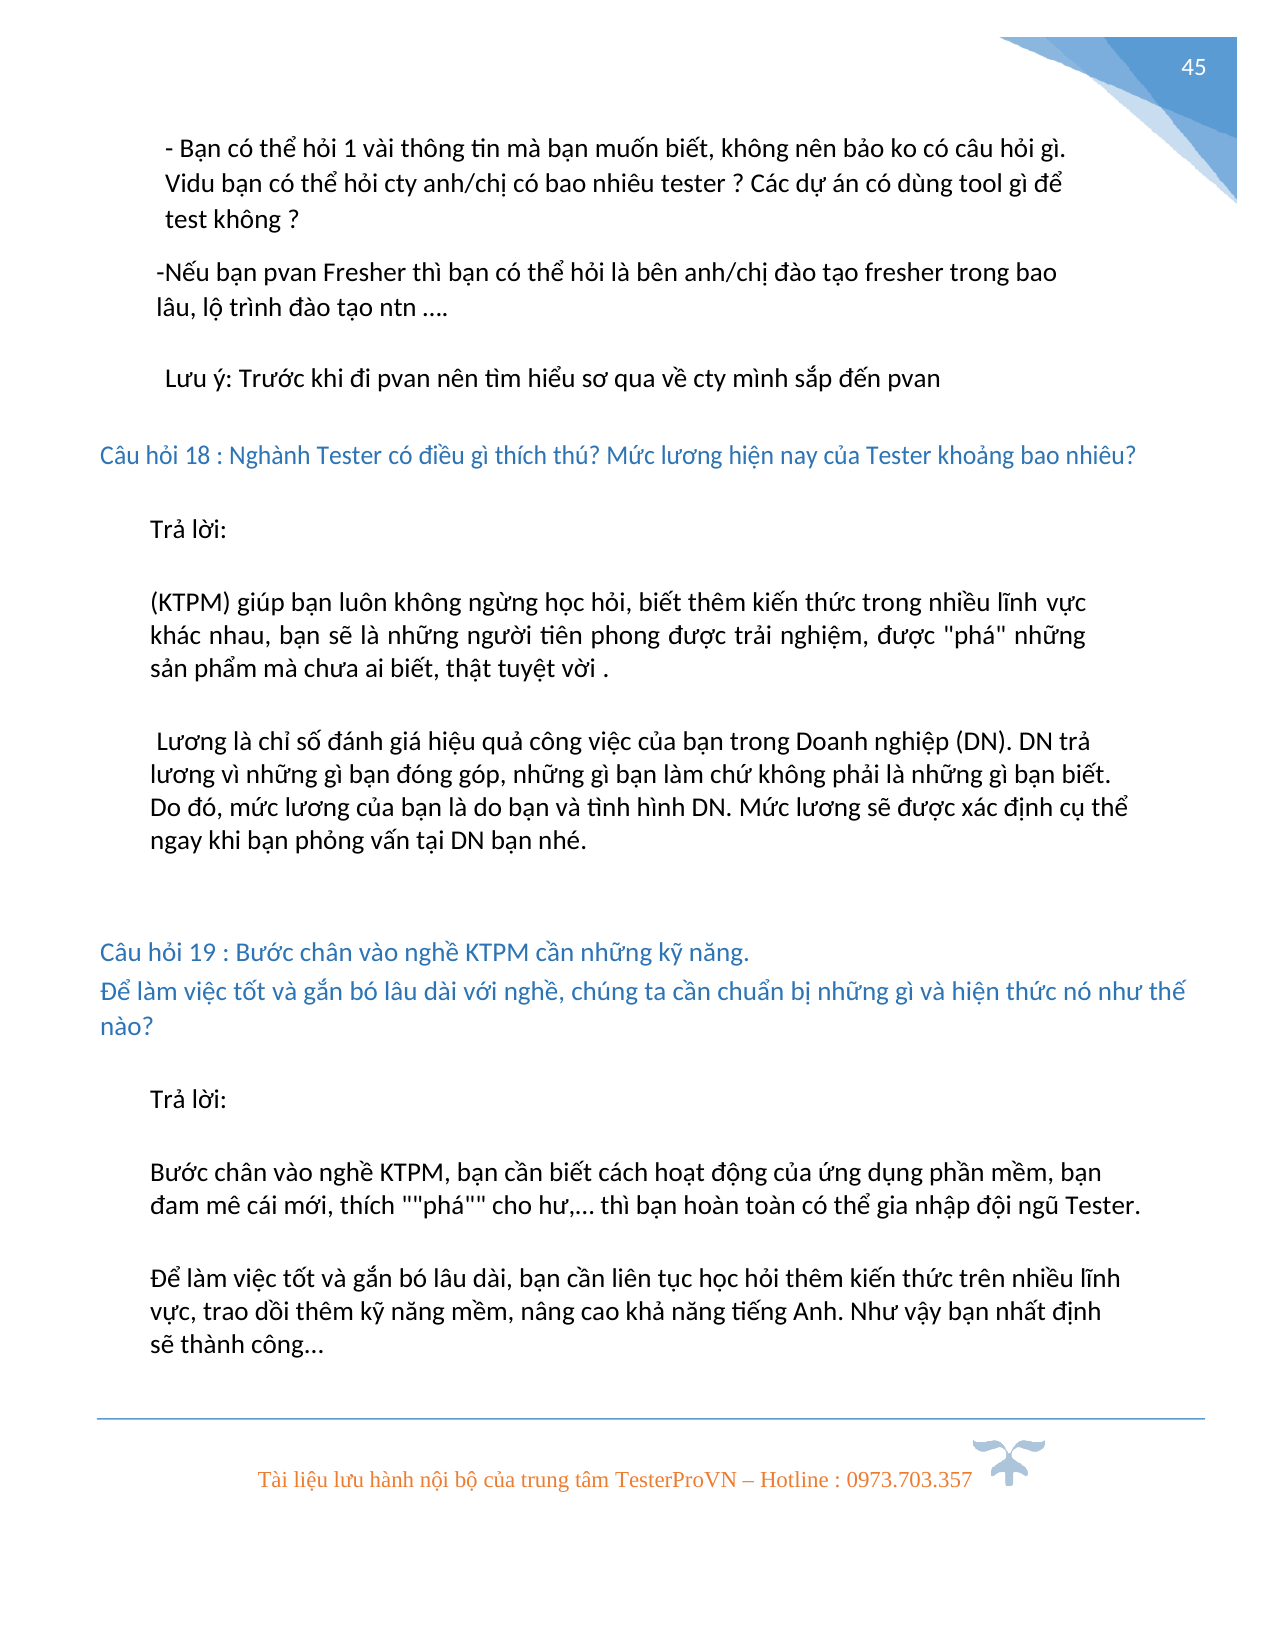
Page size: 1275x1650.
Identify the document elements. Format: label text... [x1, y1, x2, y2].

text nào? [100, 1009, 1217, 1042]
text Bước chân vào nghề KTPM, bạn cần biết cách hoạt động của ứng dụng phần mềm, bạn đam mê cái mới, thích ""phá"" cho hư,… thì bạn hoàn toàn có thể gia nhập đội ngũ Tester. [150, 1155, 1143, 1221]
text (KTPM) giúp bạn luôn không ngừng học hỏi, biết thêm kiến thức trong nhiều lĩnh vực khác nhau, bạn sẽ là những người tiên phong được trải nghiệm, được "phá" những sản phẩm mà chưa ai biết, thật tuyệt vời . [150, 585, 1086, 684]
picture [972, 1440, 1045, 1486]
text Trả lời: [150, 1082, 1217, 1115]
text Để làm việc tốt và gắn bó lâu dài với nghề, chúng ta cần chuẩn bị những gì và hiện thức nó như thế [100, 974, 1217, 1007]
text Để làm việc tốt và gắn bó lâu dài, bạn cần liên tục học hỏi thêm kiến thức trên nhiều lĩnh vực, trao dồi thêm kỹ năng mềm, nâng cao khả năng tiếng Anh. Như vậy bạn nhất định sẽ thành công... [150, 1261, 1125, 1360]
text Trả lời: [150, 512, 1217, 545]
text -Nếu bạn pvan Fresher thì bạn có thể hỏi là bên anh/chị đào tạo fresher trong bao lâu, lộ trình đào tạo ntn …. [156, 255, 1069, 323]
text Câu hỏi 19 : Bước chân vào nghề KTPM cần những kỹ năng. [100, 935, 1217, 968]
text Câu hỏi 18 : Nghành Tester có điều gì thích thú? Mức lương hiện nay của Tester khoảng bao nhiêu? [100, 438, 1217, 471]
picture [996, 37, 1238, 206]
text - Bạn có thể hỏi 1 vài thông tin mà bạn muốn biết, không nên bảo ko có câu hỏi gì. Vidu bạn có thể hỏi cty anh/chị có bao nhiêu tester ? Các dự án có dùng tool gì để test không ? [165, 131, 1096, 235]
text Lương là chỉ số đánh giá hiệu quả công việc của bạn trong Doanh nghiệp (DN). DN trả lương vì những gì bạn đóng góp, những gì bạn làm chứ không phải là những gì bạn biết. Do đó, mức lương của bạn là do bạn và tình hình DN. Mức lương sẽ được xác định cụ thể ngay khi bạn phỏng vấn tại DN bạn nhé. [150, 724, 1143, 856]
text Lưu ý: Trước khi đi pvan nên tìm hiểu sơ qua về cty mình sắp đến pvan [165, 361, 1217, 394]
text 45 [1181, 56, 1217, 80]
